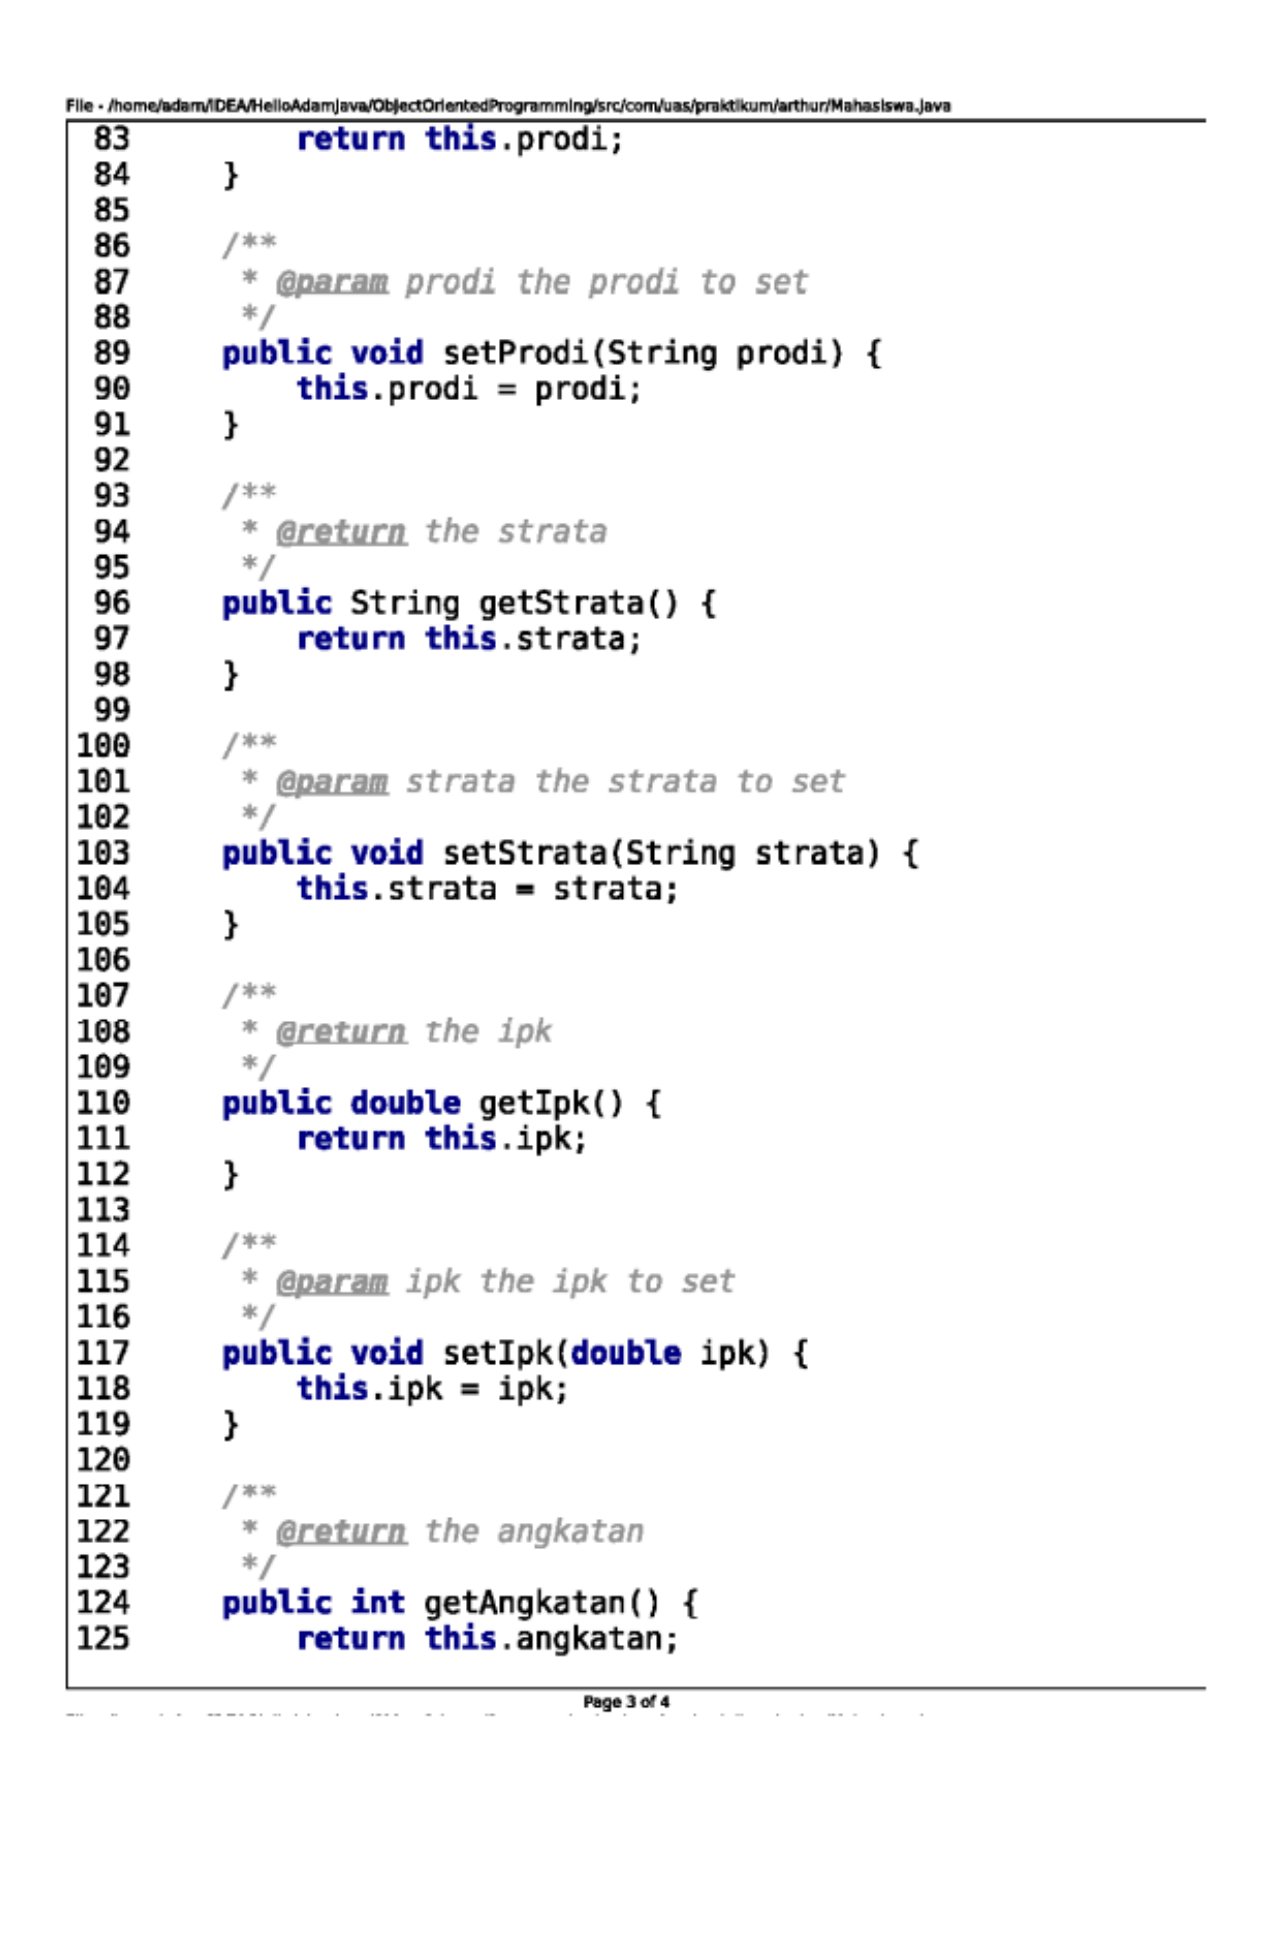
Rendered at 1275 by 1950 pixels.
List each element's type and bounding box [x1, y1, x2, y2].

picture [23, 59, 1252, 1797]
